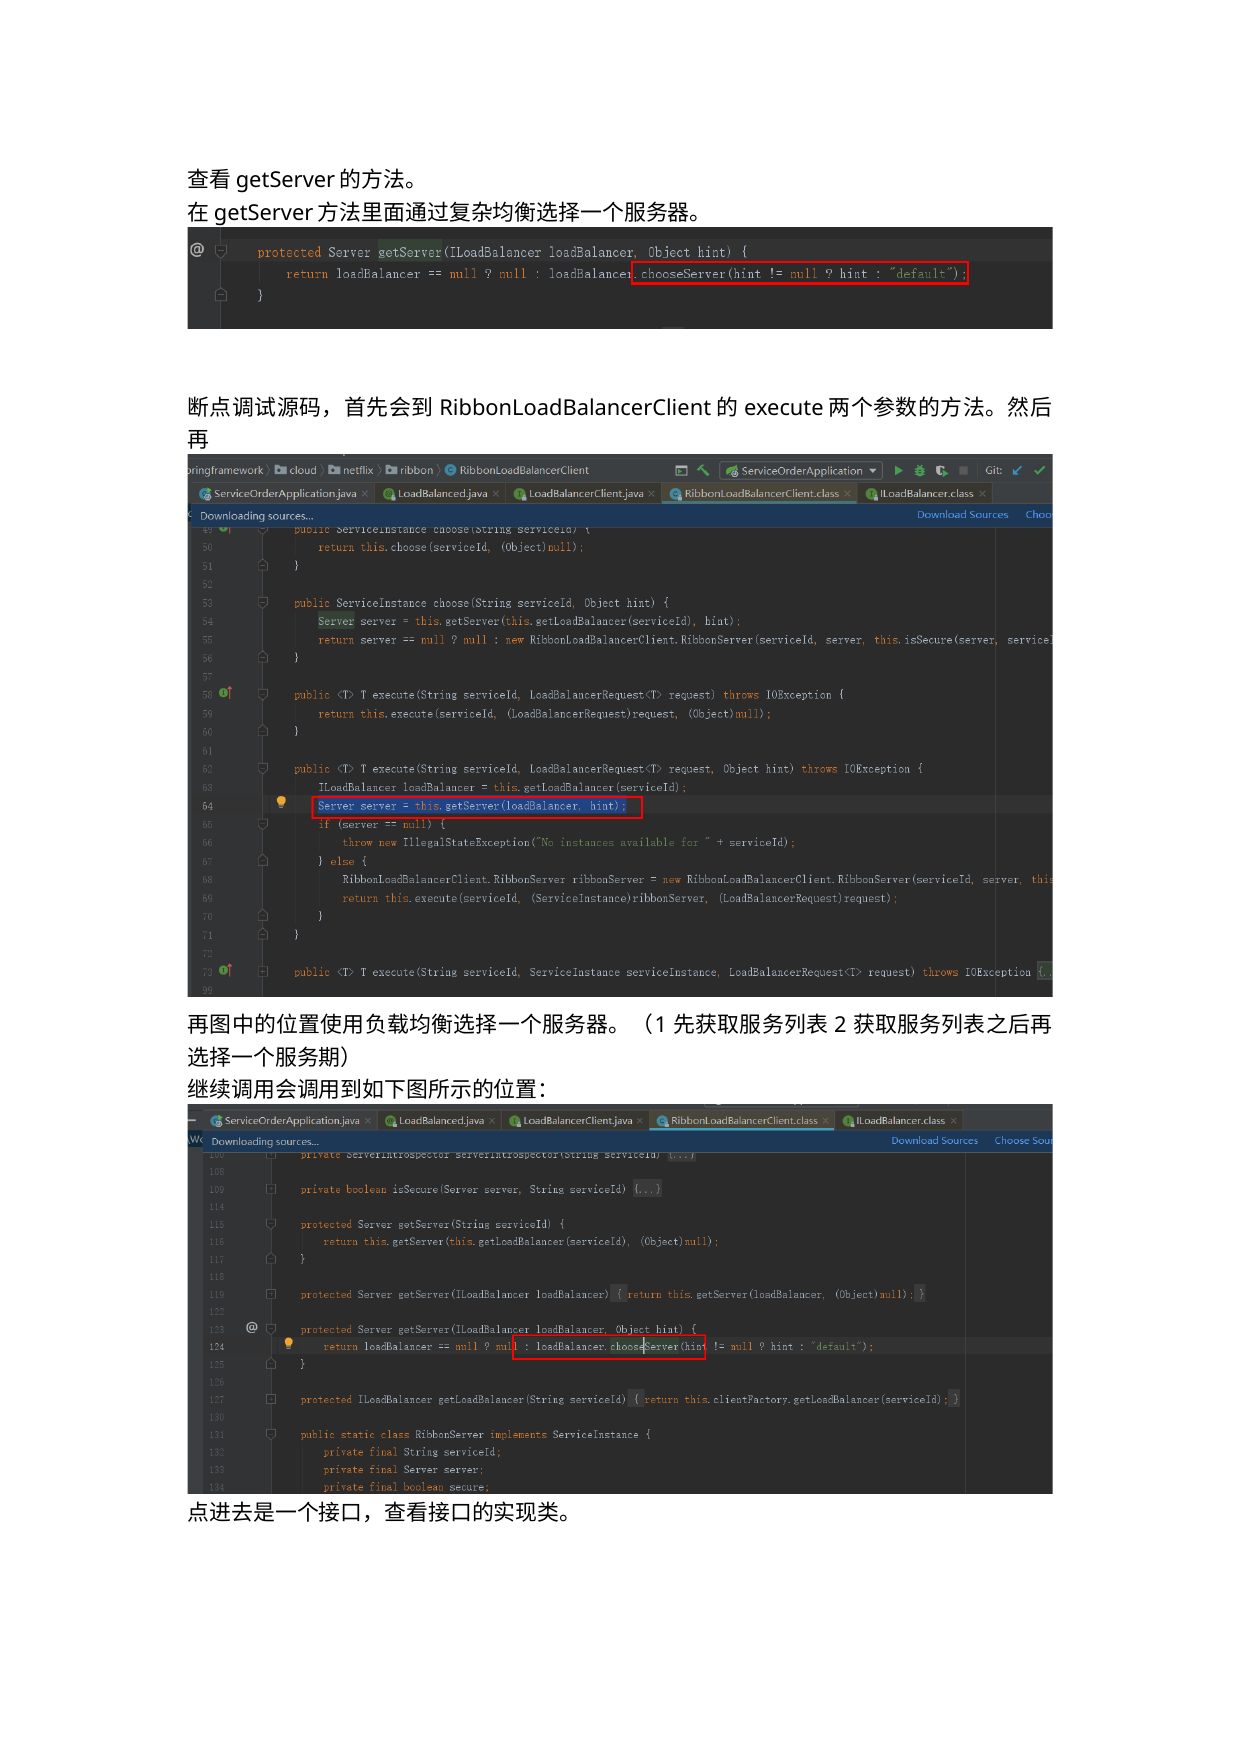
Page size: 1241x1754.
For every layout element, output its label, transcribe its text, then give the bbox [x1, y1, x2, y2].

picture [187, 227, 1053, 329]
text 点进去是一个接口，查看接口的实现类。 [187, 1494, 1053, 1527]
text 再图中的位置使用负载均衡选择一个服务器。（1 先获取服务列表 2 获取服务列表之后再选择一个服务期） [187, 1007, 1053, 1072]
text 断点调试源码，首先会到RibbonLoadBalancerClient的 execute两个参数的方法。然后再 [187, 389, 1053, 454]
text 查看getServer的方法。 [187, 162, 1053, 194]
text 继续调用会调用到如下图所示的位置： [187, 1072, 1053, 1104]
picture [187, 1104, 1053, 1494]
text 在getServer方法里面通过复杂均衡选择一个服务器。 [187, 194, 1053, 227]
picture [187, 454, 1053, 997]
